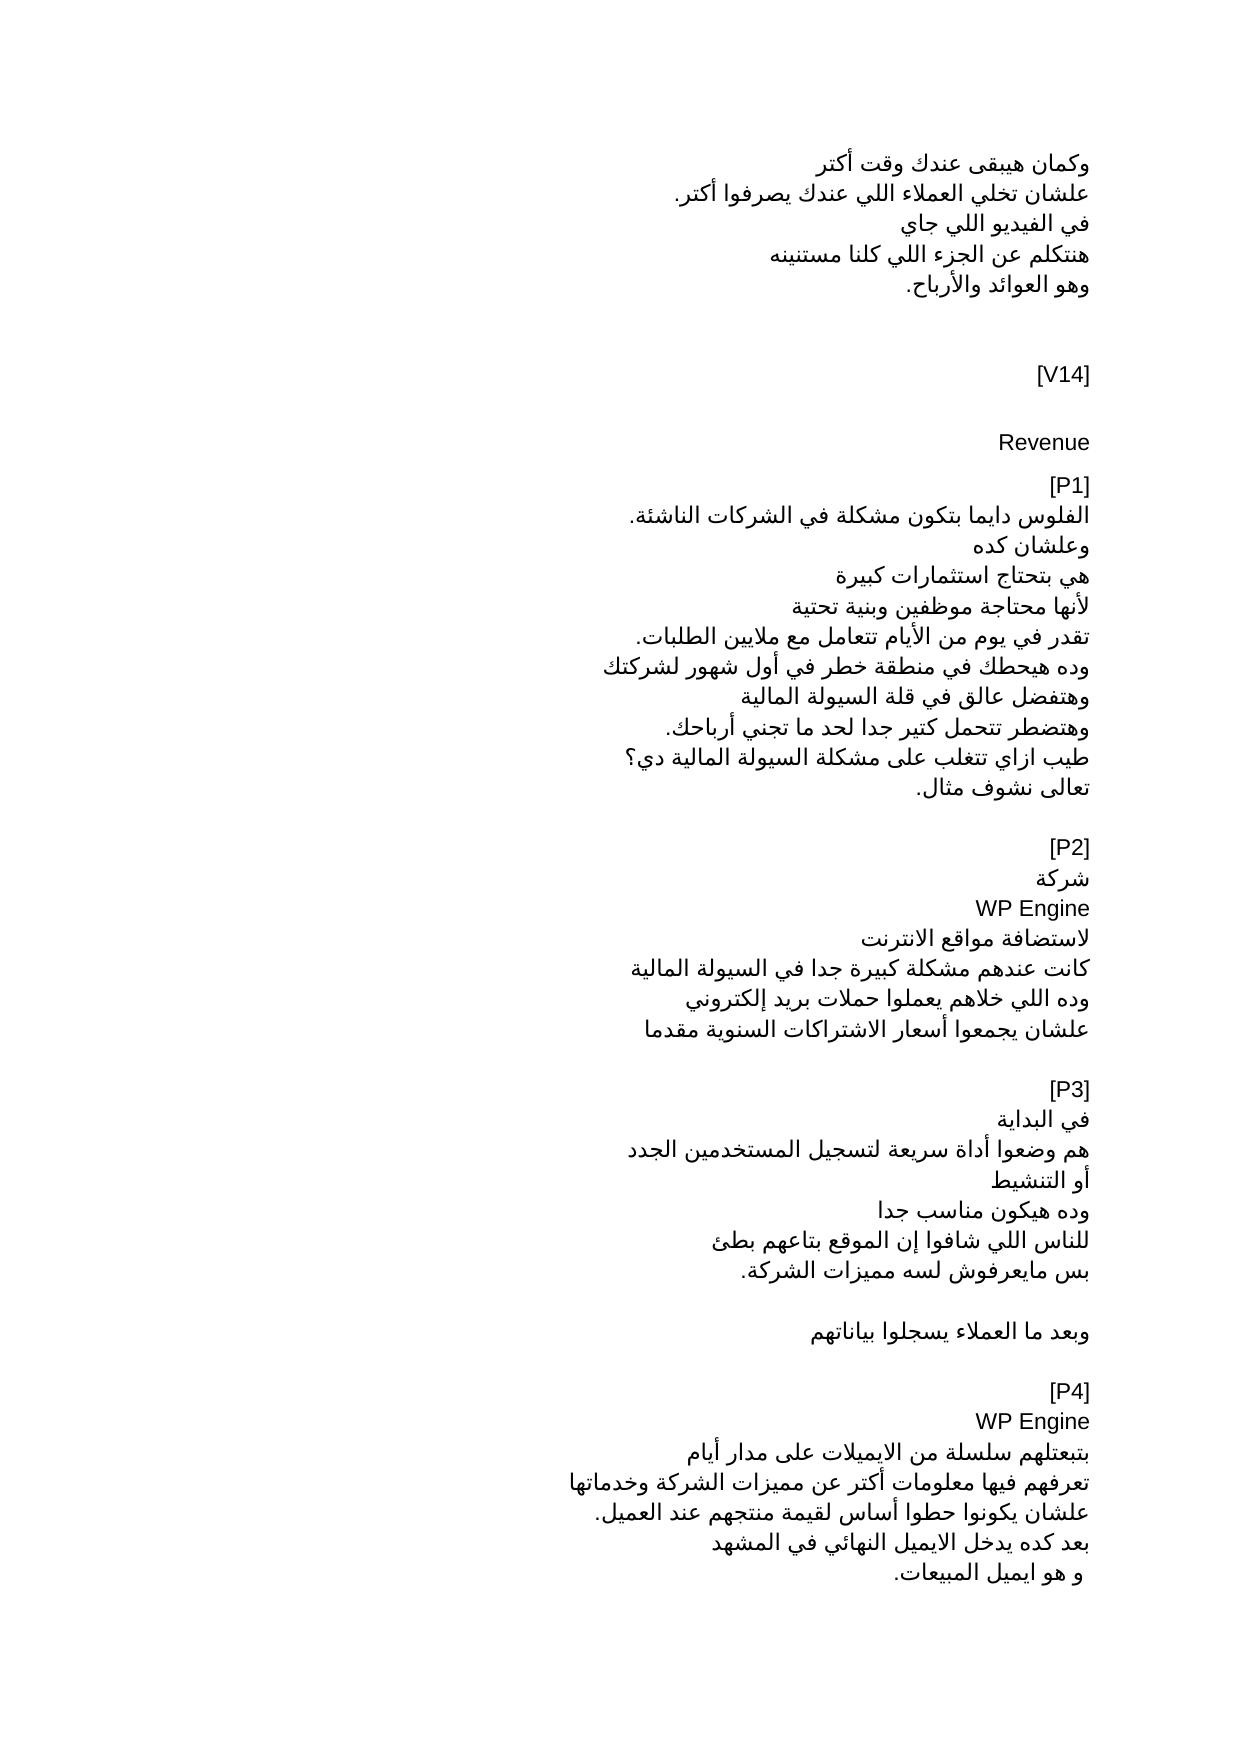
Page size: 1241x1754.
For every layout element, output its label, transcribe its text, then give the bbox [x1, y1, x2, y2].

text بس مايعرفوش لسه مميزات الشركة. [150, 1257, 1090, 1284]
text [P2] شركة WP Engine [150, 834, 1090, 921]
text وبعد ما العملاء يسجلوا بياناتهم [150, 1318, 1090, 1344]
text وكمان هيبقى عندك وقت أكتر علشان تخلي العملاء اللي عندك يصرفوا أكتر. [150, 150, 1090, 207]
text في البداية هم وضعوا أداة سريعة لتسجيل المستخدمين الجدد أو التنشيط [150, 1106, 1090, 1193]
text وعلشان كده هي بتحتاج استثمارات كبيرة [150, 532, 1090, 589]
text WP Engine [150, 1408, 1090, 1435]
text بتبعتلهم سلسلة من الايميلات على مدار أيام [150, 1438, 1090, 1465]
text الفلوس دايما بتكون مشكلة في الشركات الناشئة. [150, 502, 1090, 528]
text وده هيحطك في منطقة خطر في أول شهور لشركتك [150, 653, 1090, 679]
text في الفيديو اللي جاي هنتكلم عن الجزء اللي كلنا مستنينه وهو العوائد والأرباح. [150, 210, 1090, 297]
text كانت عندهم مشكلة كبيرة جدا في السيولة المالية [150, 955, 1090, 982]
text وده هيكون مناسب جدا للناس اللي شافوا إن الموقع بتاعهم بطئ [150, 1197, 1090, 1253]
text لأنها محتاجة موظفين وبنية تحتية تقدر في يوم من الأيام تتعامل مع ملايين الطلبات. [150, 593, 1090, 649]
subtitle Revenue [150, 429, 1090, 456]
text تعرفهم فيها معلومات أكتر عن مميزات الشركة وخدماتها علشان يكونوا حطوا أساس لقيمة منتجهم عند العميل. [150, 1469, 1090, 1525]
text بعد كده يدخل الايميل النهائي في المشهد و هو ايميل المبيعات. [150, 1529, 1090, 1586]
text [P4] [150, 1378, 1090, 1404]
text لاستضافة مواقع الانترنت [150, 925, 1090, 951]
text وهتفضل عالق في قلة السيولة المالية وهتضطر تتحمل كتير جدا لحد ما تجني أرباحك. [150, 683, 1090, 740]
text [V14] [150, 361, 1090, 388]
text [P1] [150, 472, 1090, 498]
text وده اللي خلاهم يعملوا حملات بريد إلكتروني علشان يجمعوا أسعار الاشتراكات السنوية مقدما [150, 985, 1090, 1042]
text تعالى نشوف مثال. [150, 774, 1090, 800]
text [P3] [150, 1076, 1090, 1102]
text طيب ازاي تتغلب على مشكلة السيولة المالية دي؟ [150, 744, 1090, 770]
